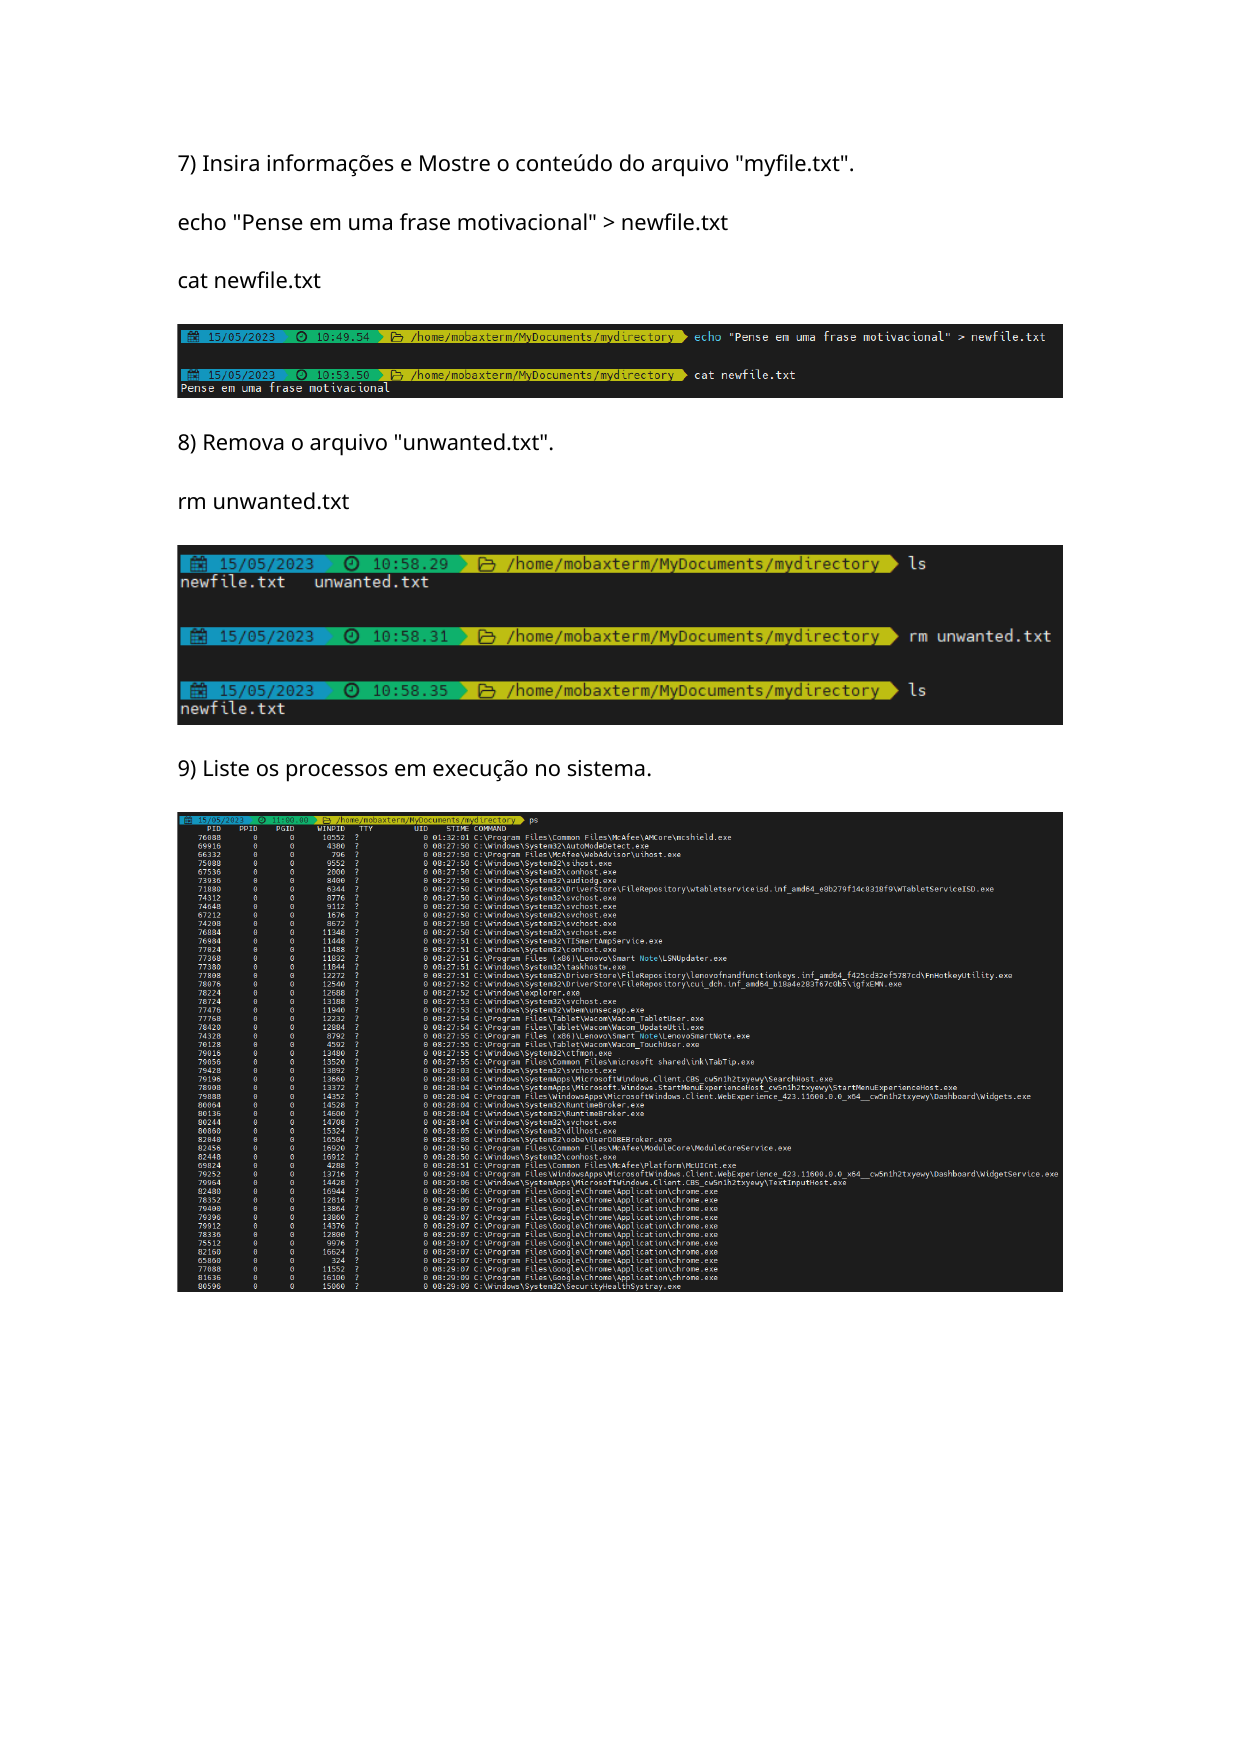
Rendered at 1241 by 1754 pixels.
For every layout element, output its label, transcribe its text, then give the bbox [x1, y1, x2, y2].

text 7) Insira informações e Mostre o conteúdo do arquivo "myfile.txt". [177, 148, 1063, 177]
text 9) Liste os processos em execução no sistema. [177, 753, 1063, 783]
picture [177, 545, 1063, 725]
text echo "Pense em uma frase motivacional" > newfile.txt [177, 207, 1063, 236]
text rm unwanted.txt [177, 486, 1063, 516]
picture [177, 324, 1063, 398]
picture [177, 812, 1063, 1292]
text cat newfile.txt [177, 266, 1063, 295]
text 8) Remova o arquivo "unwanted.txt". [177, 427, 1063, 457]
